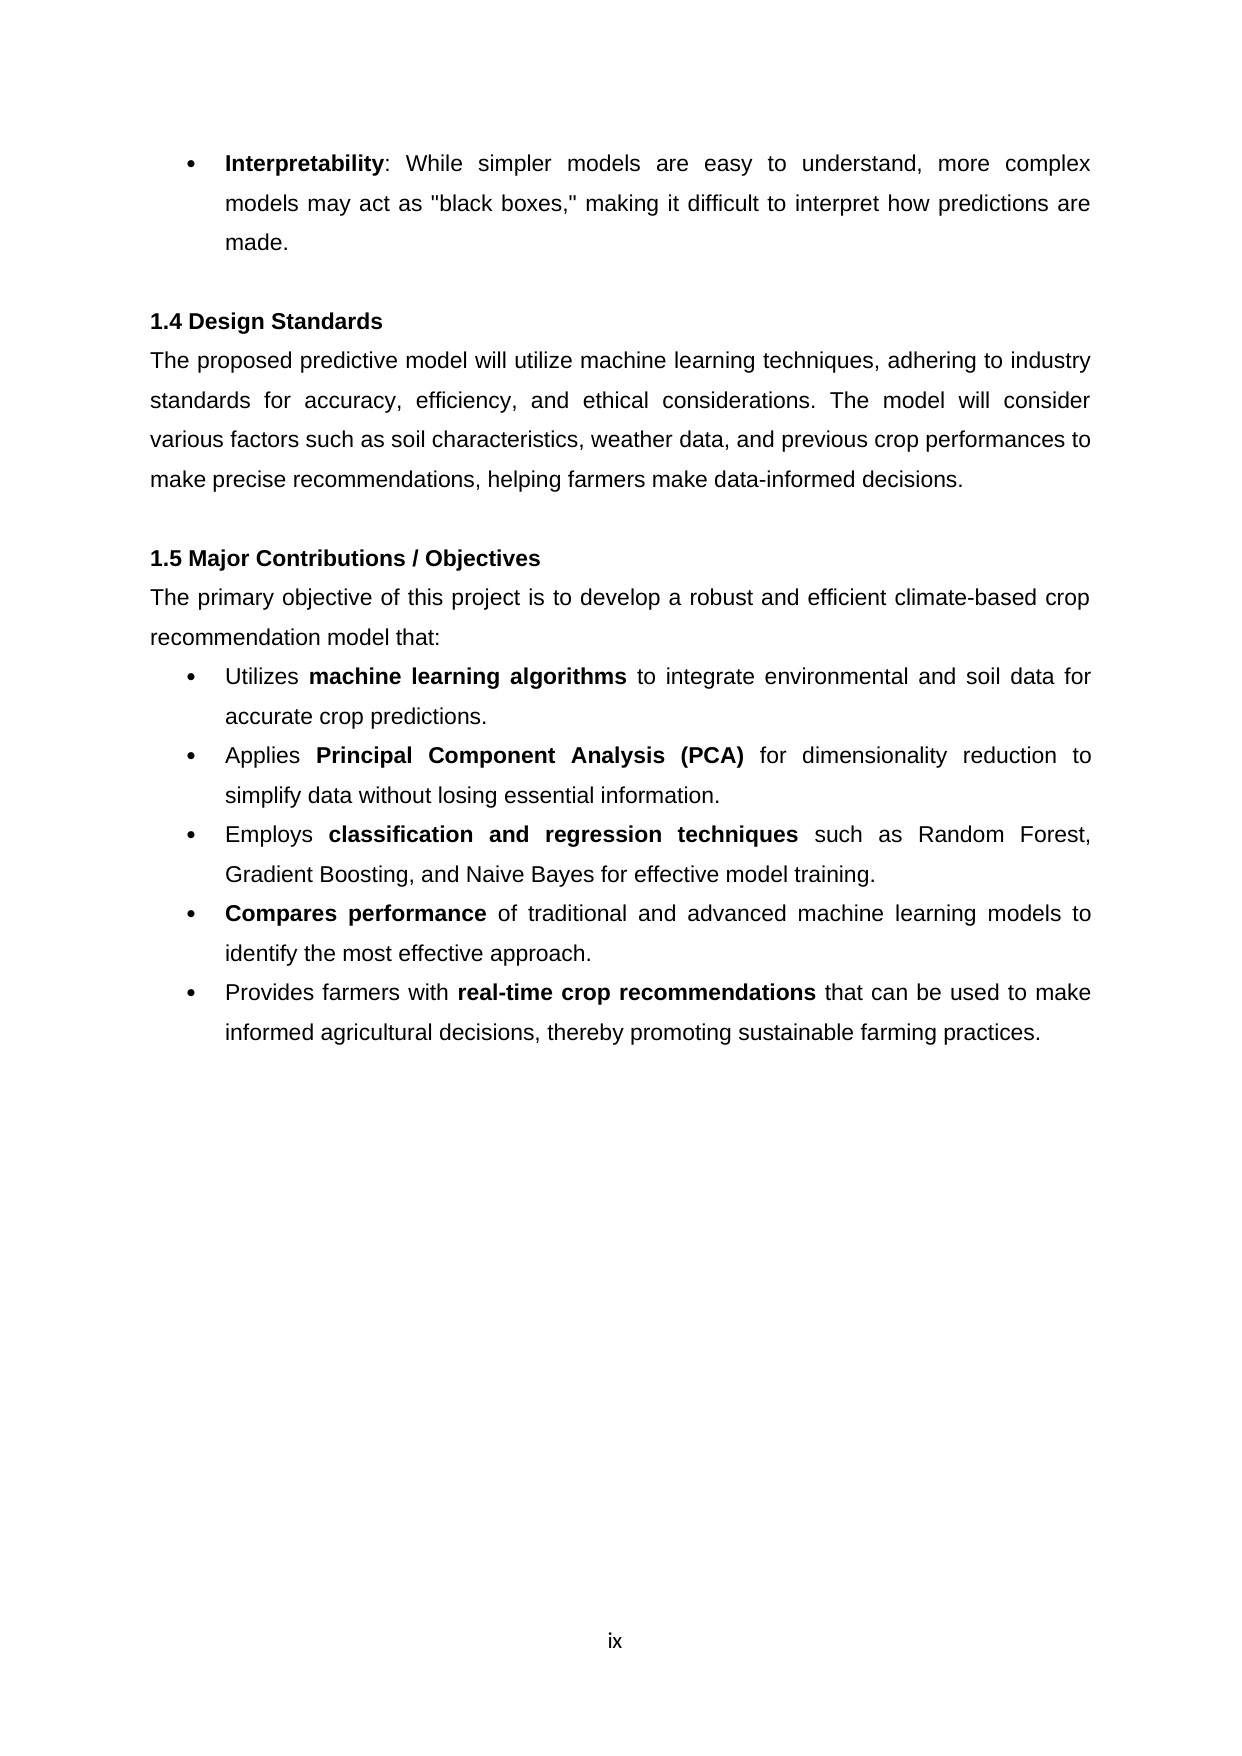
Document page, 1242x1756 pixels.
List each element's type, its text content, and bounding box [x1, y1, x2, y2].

list Applies Principal Component Analysis (PCA) for dimensionality reduction to simplify data without losing essential information. [187, 742, 1092, 808]
list Employs classification and regression techniques such as Random Forest, Gradient Boosting, and Naive Bayes for effective model training. [187, 821, 1092, 887]
text 1.5 Major Contributions / Objectives [150, 545, 1092, 571]
text The primary objective of this project is to develop a robust and efficient climate-based crop recommendation model that: [150, 584, 1092, 650]
list Compares performance of traditional and advanced machine learning models to identify the most effective approach. [187, 900, 1092, 966]
list Interpretability: While simpler models are easy to understand, more complex models may act as "black boxes," making it difficult to interpret how predictions are made. [187, 150, 1092, 255]
list Utilizes machine learning algorithms to integrate environmental and soil data for accurate crop predictions. [187, 663, 1092, 729]
text The proposed predictive model will utilize machine learning techniques, adhering to industry standards for accuracy, efficiency, and ethical considerations. The model will consider various factors such as soil characteristics, weather data, and previous crop performances to make precise recommendations, helping farmers make data-informed decisions. [150, 347, 1092, 492]
text 1.4 Design Standards [150, 308, 1092, 334]
list Provides farmers with real-time crop recommendations that can be used to make informed agricultural decisions, thereby promoting sustainable farming practices. [187, 979, 1092, 1045]
